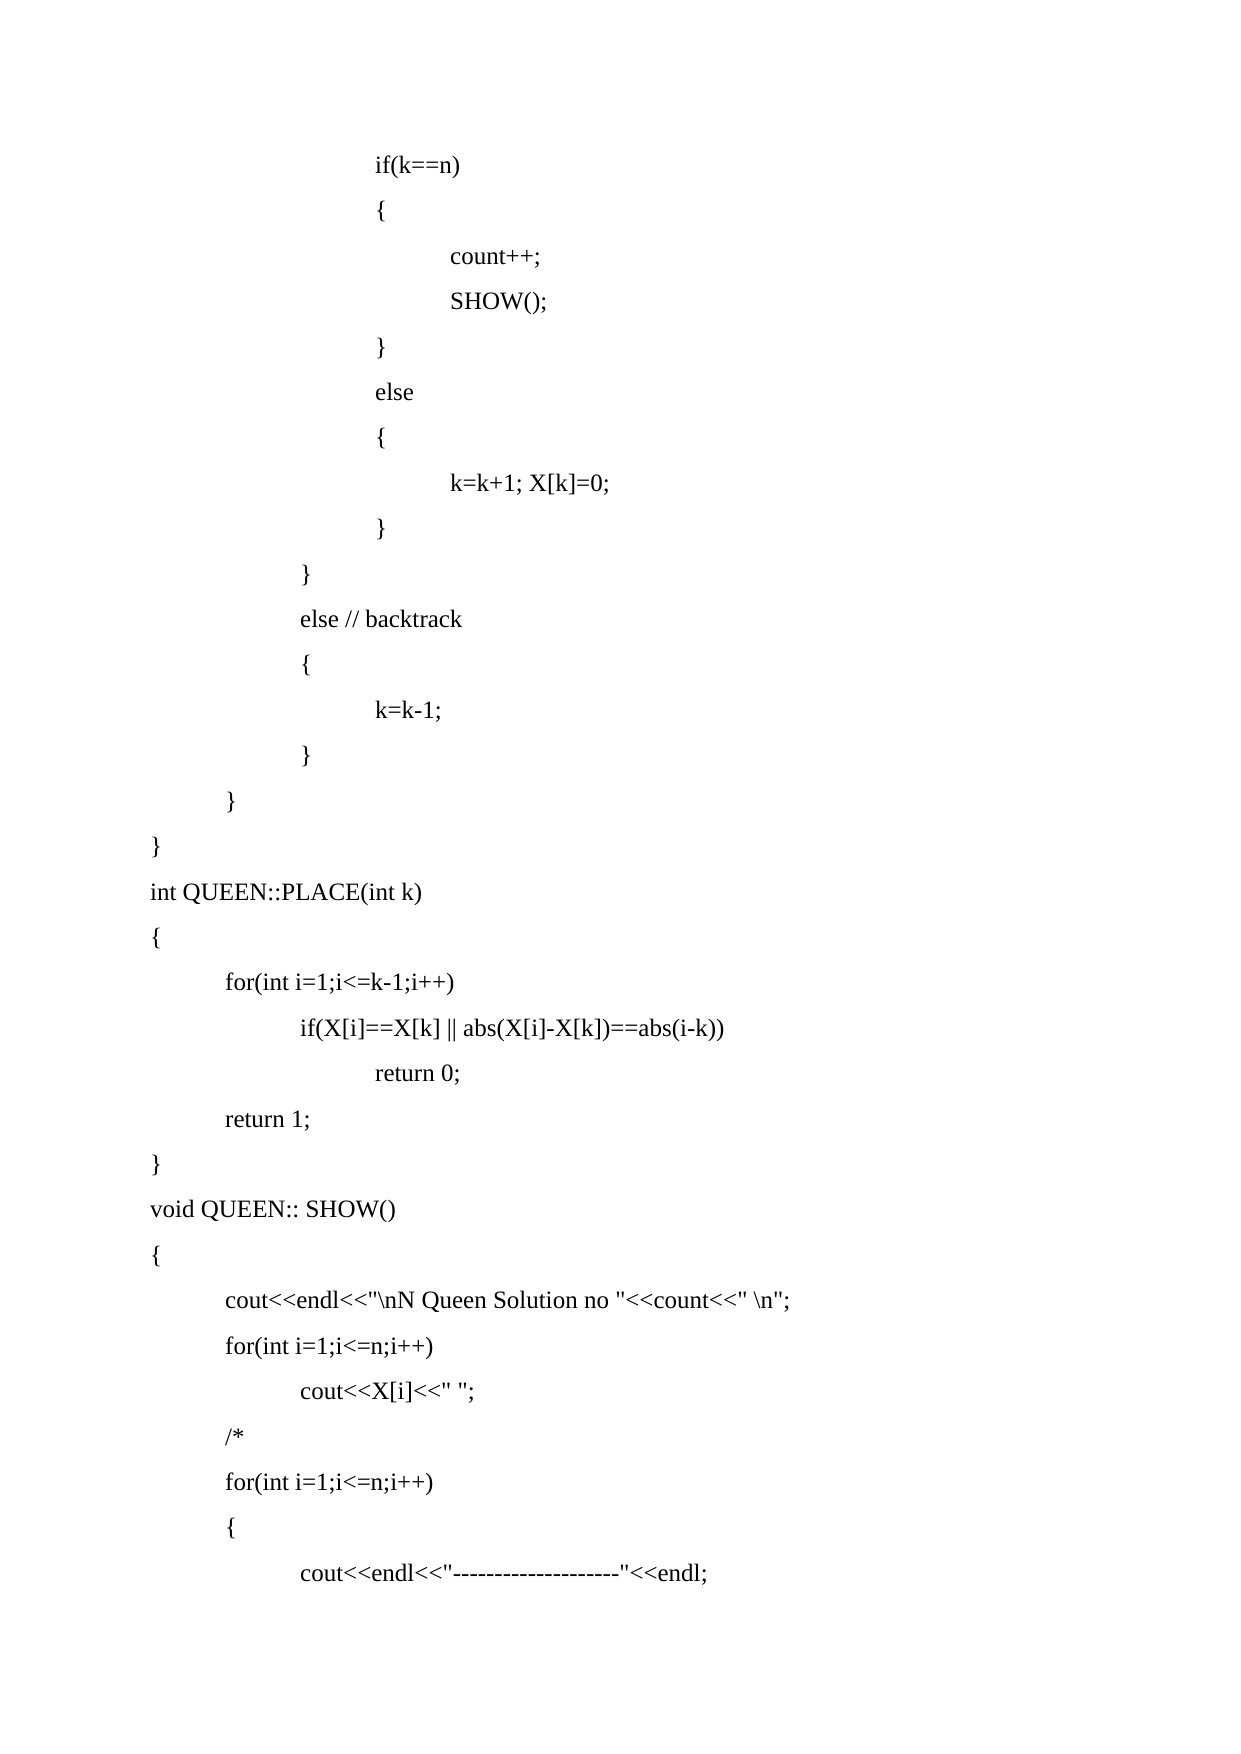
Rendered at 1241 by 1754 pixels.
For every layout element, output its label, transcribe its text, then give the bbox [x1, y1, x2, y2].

text /* [150, 1422, 1090, 1450]
text for(int i=1;i<=n;i++) [150, 1331, 1090, 1359]
text int QUEEN::PLACE(int k) [150, 877, 1090, 905]
text for(int i=1;i<=n;i++) [150, 1467, 1090, 1496]
text } [150, 740, 1090, 769]
text return 1; [150, 1104, 1090, 1132]
text k=k-1; [150, 695, 1090, 724]
text if(k==n) [150, 150, 1090, 179]
text { [150, 1240, 1090, 1269]
text } [150, 831, 1090, 860]
text } [150, 786, 1090, 814]
text if(X[i]==X[k] || abs(X[i]-X[k])==abs(i-k)) [150, 1013, 1090, 1042]
text else [150, 377, 1090, 406]
text count++; [150, 241, 1090, 269]
text { [150, 649, 1090, 678]
text } [150, 513, 1090, 542]
text void QUEEN:: SHOW() [150, 1194, 1090, 1223]
text SHOW(); [150, 286, 1090, 315]
text k=k+1; X[k]=0; [150, 468, 1090, 497]
text return 0; [150, 1058, 1090, 1087]
text } [150, 1149, 1090, 1178]
text cout<<endl<<"\nN Queen Solution no "<<count<<" \n"; [150, 1285, 1090, 1314]
text { [150, 422, 1090, 451]
text cout<<X[i]<<" "; [150, 1376, 1090, 1405]
text { [150, 1512, 1090, 1541]
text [150, 1558, 1090, 1587]
text } [150, 332, 1090, 360]
text } [150, 559, 1090, 587]
text for(int i=1;i<=k-1;i++) [150, 967, 1090, 996]
text { [150, 922, 1090, 951]
text else // backtrack [150, 604, 1090, 633]
text { [150, 195, 1090, 224]
